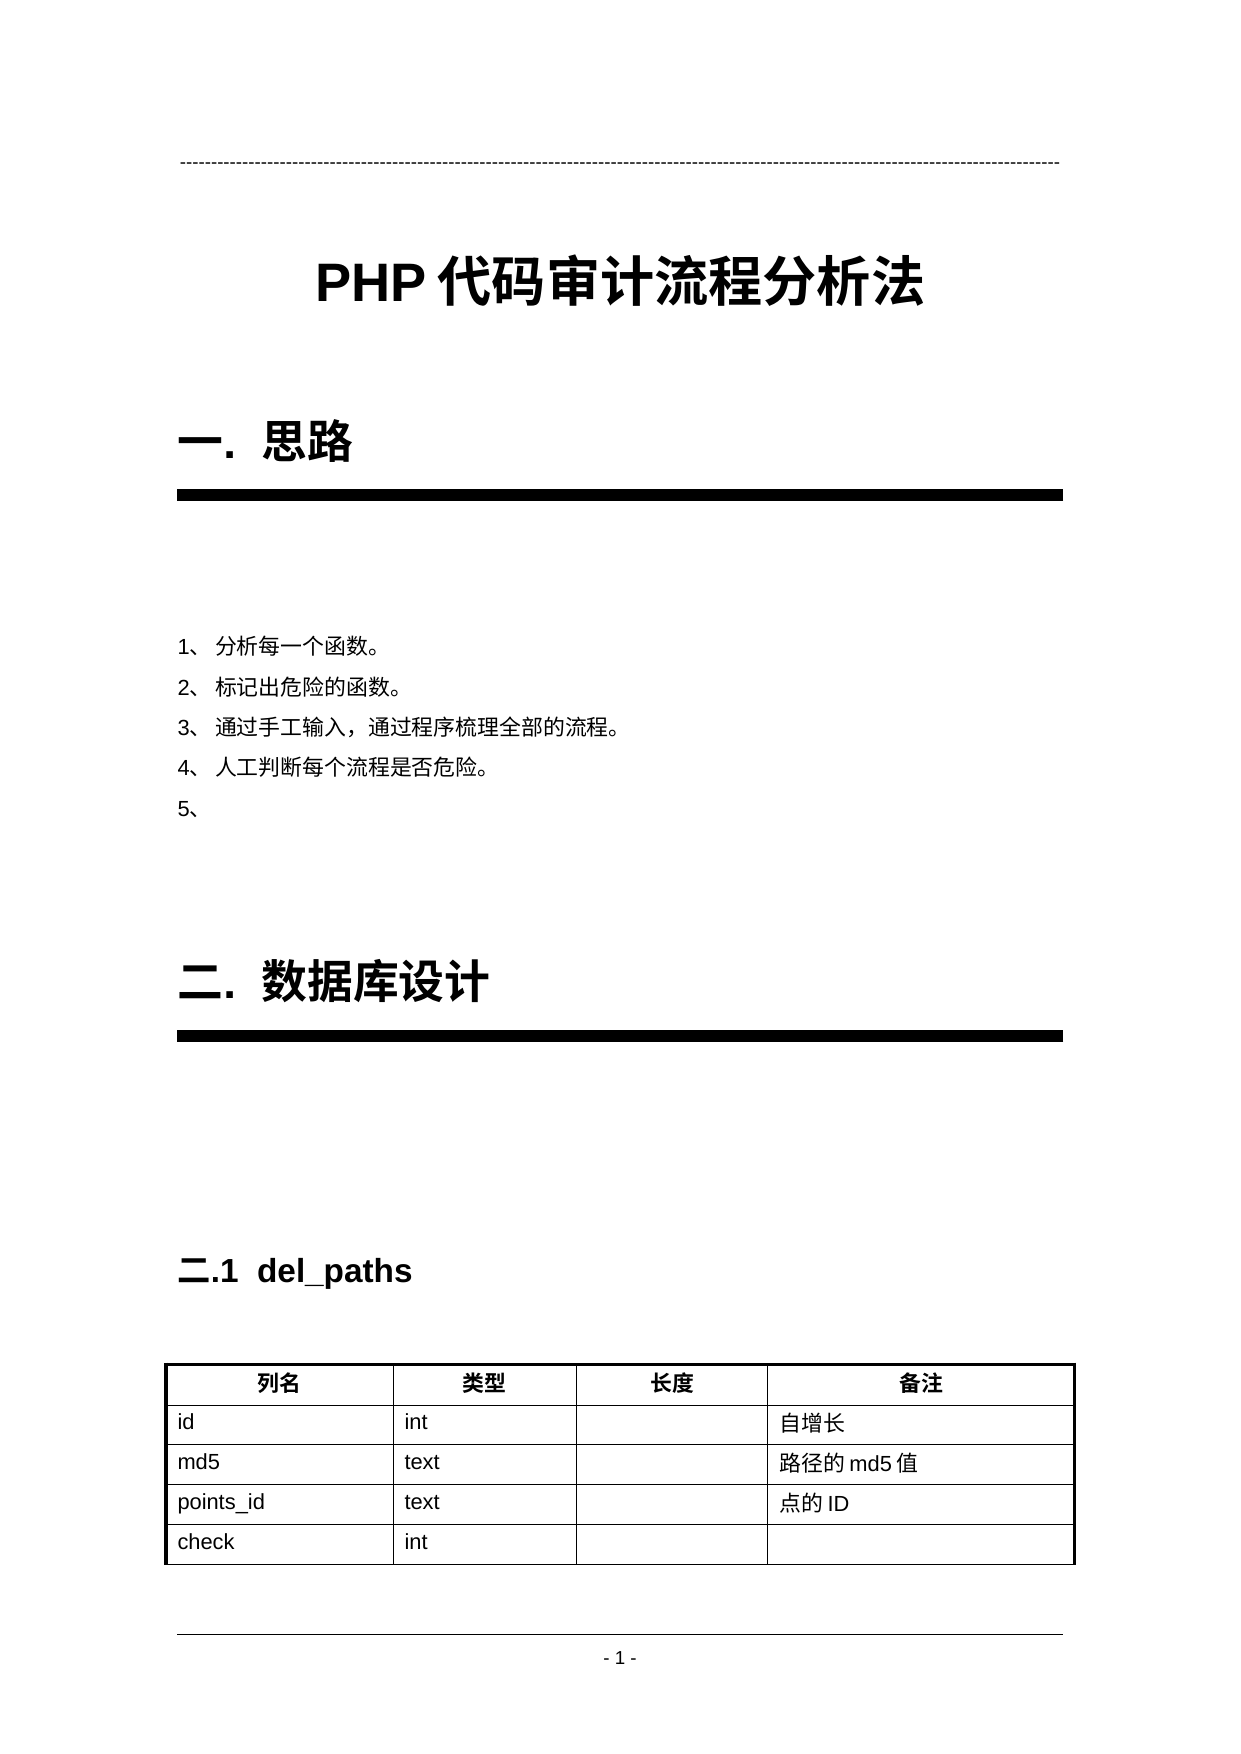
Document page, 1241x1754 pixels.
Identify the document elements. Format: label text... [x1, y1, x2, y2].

table_cell [577, 1445, 767, 1484]
table_cell text [394, 1445, 576, 1484]
table_cell id [168, 1406, 393, 1444]
table_header 类型 [394, 1366, 576, 1404]
table_cell points_id [168, 1485, 393, 1524]
table_cell check [168, 1525, 393, 1564]
table_cell md5 [168, 1445, 393, 1484]
text del_paths [177, 1235, 1063, 1300]
table_cell [577, 1525, 767, 1564]
table_header 备注 [768, 1366, 1073, 1404]
list 分析每一个函数。 [177, 629, 1063, 661]
text 思路 [177, 389, 1063, 489]
list 标记出危险的函数。 [177, 669, 1063, 702]
table_header 列名 [168, 1366, 393, 1404]
table_cell int [394, 1525, 576, 1564]
table_cell 路径的md5值 [768, 1445, 1073, 1484]
table_cell text [394, 1485, 576, 1524]
table_cell 点的ID [768, 1485, 1073, 1524]
table_cell [577, 1406, 767, 1444]
table_header 长度 [577, 1366, 767, 1404]
text PHP代码审计流程分析法 [177, 229, 1063, 327]
text 数据库设计 [177, 930, 1063, 1030]
list 人工判断每个流程是否危险。 [177, 750, 1063, 782]
list 通过手工输入，通过程序梳理全部的流程。 [177, 709, 1063, 742]
table_cell 自增长 [768, 1406, 1073, 1444]
table_cell [577, 1485, 767, 1524]
table_cell int [394, 1406, 576, 1444]
table_cell [768, 1525, 1073, 1564]
